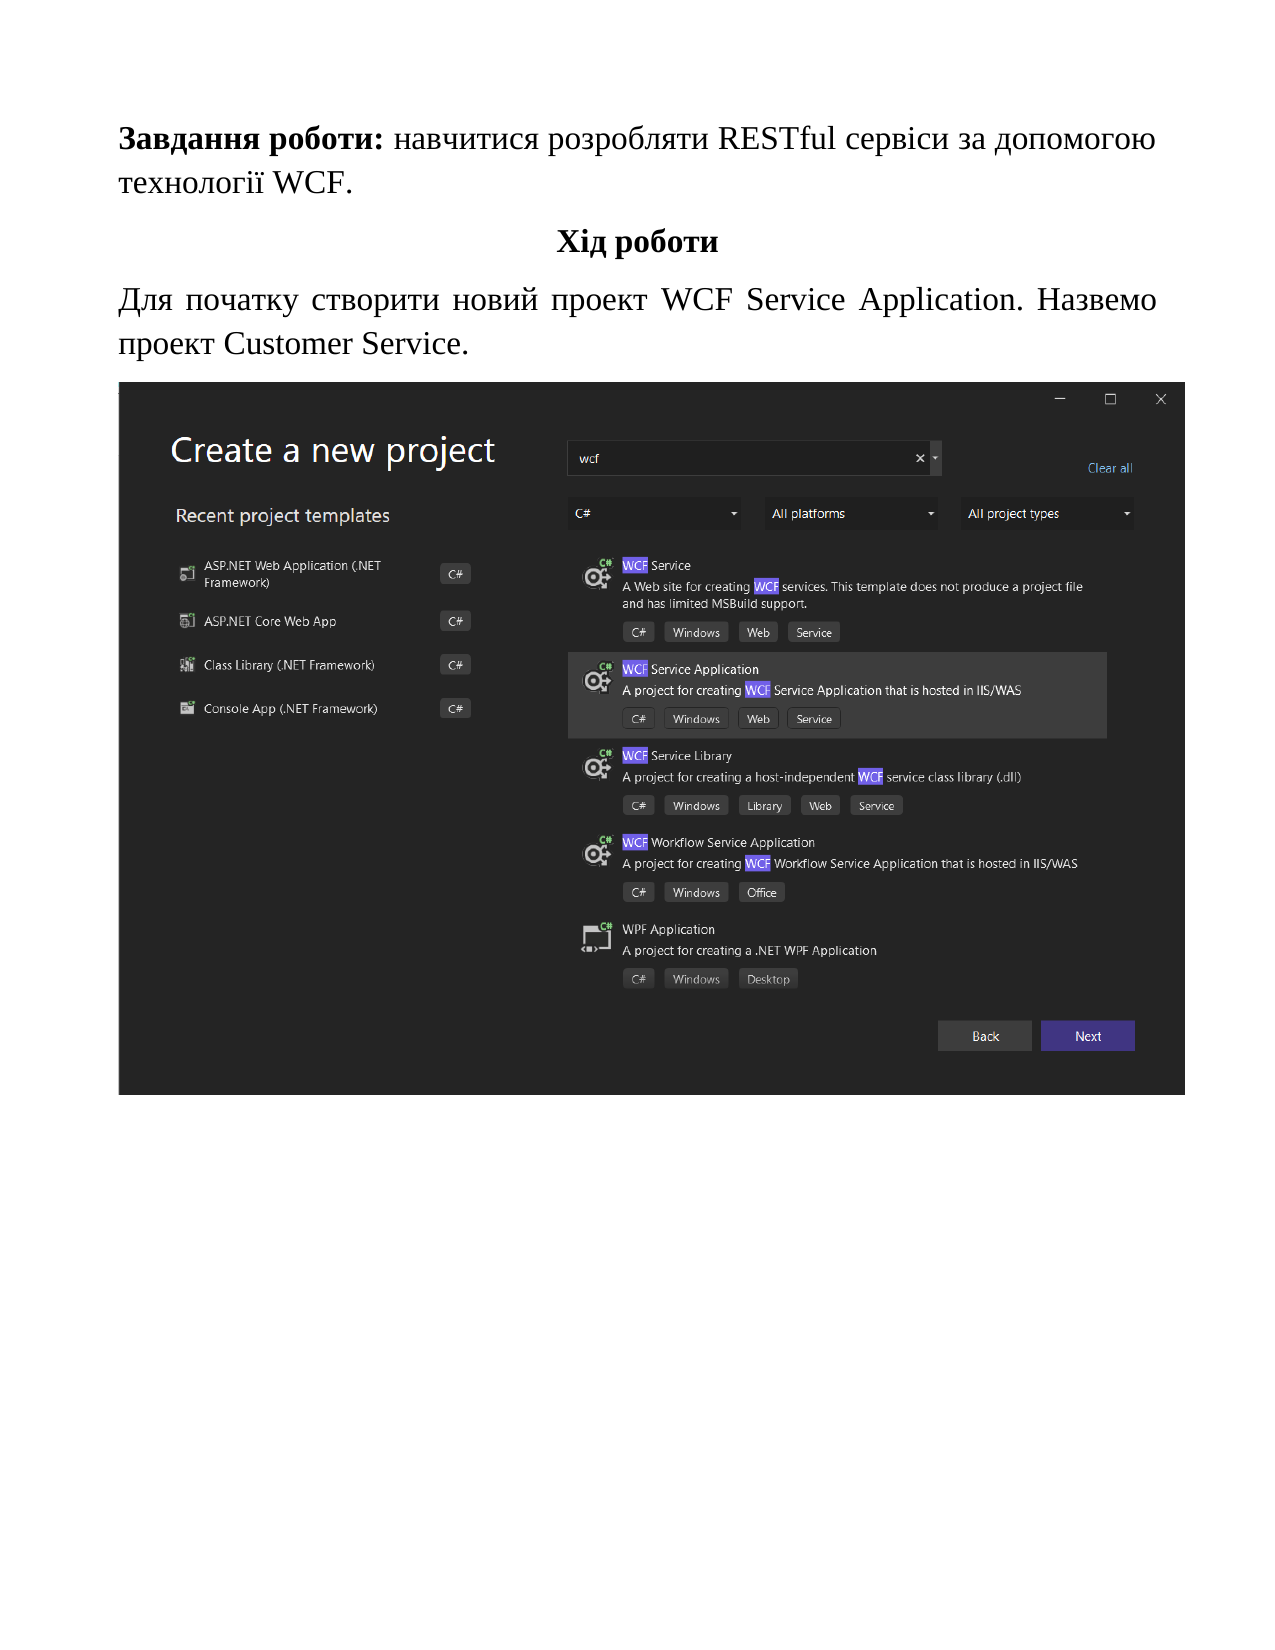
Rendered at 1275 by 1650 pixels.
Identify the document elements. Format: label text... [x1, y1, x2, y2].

text Хід роботи [118, 221, 1157, 259]
text Для початку створити новий проект WCF Service Application. Назвемо проект Customer Service. [118, 279, 1157, 362]
picture [118, 382, 1185, 1095]
text Завдання роботи: навчитися розробляти RESTful сервіси за допомогою технології WCF. [118, 118, 1157, 201]
